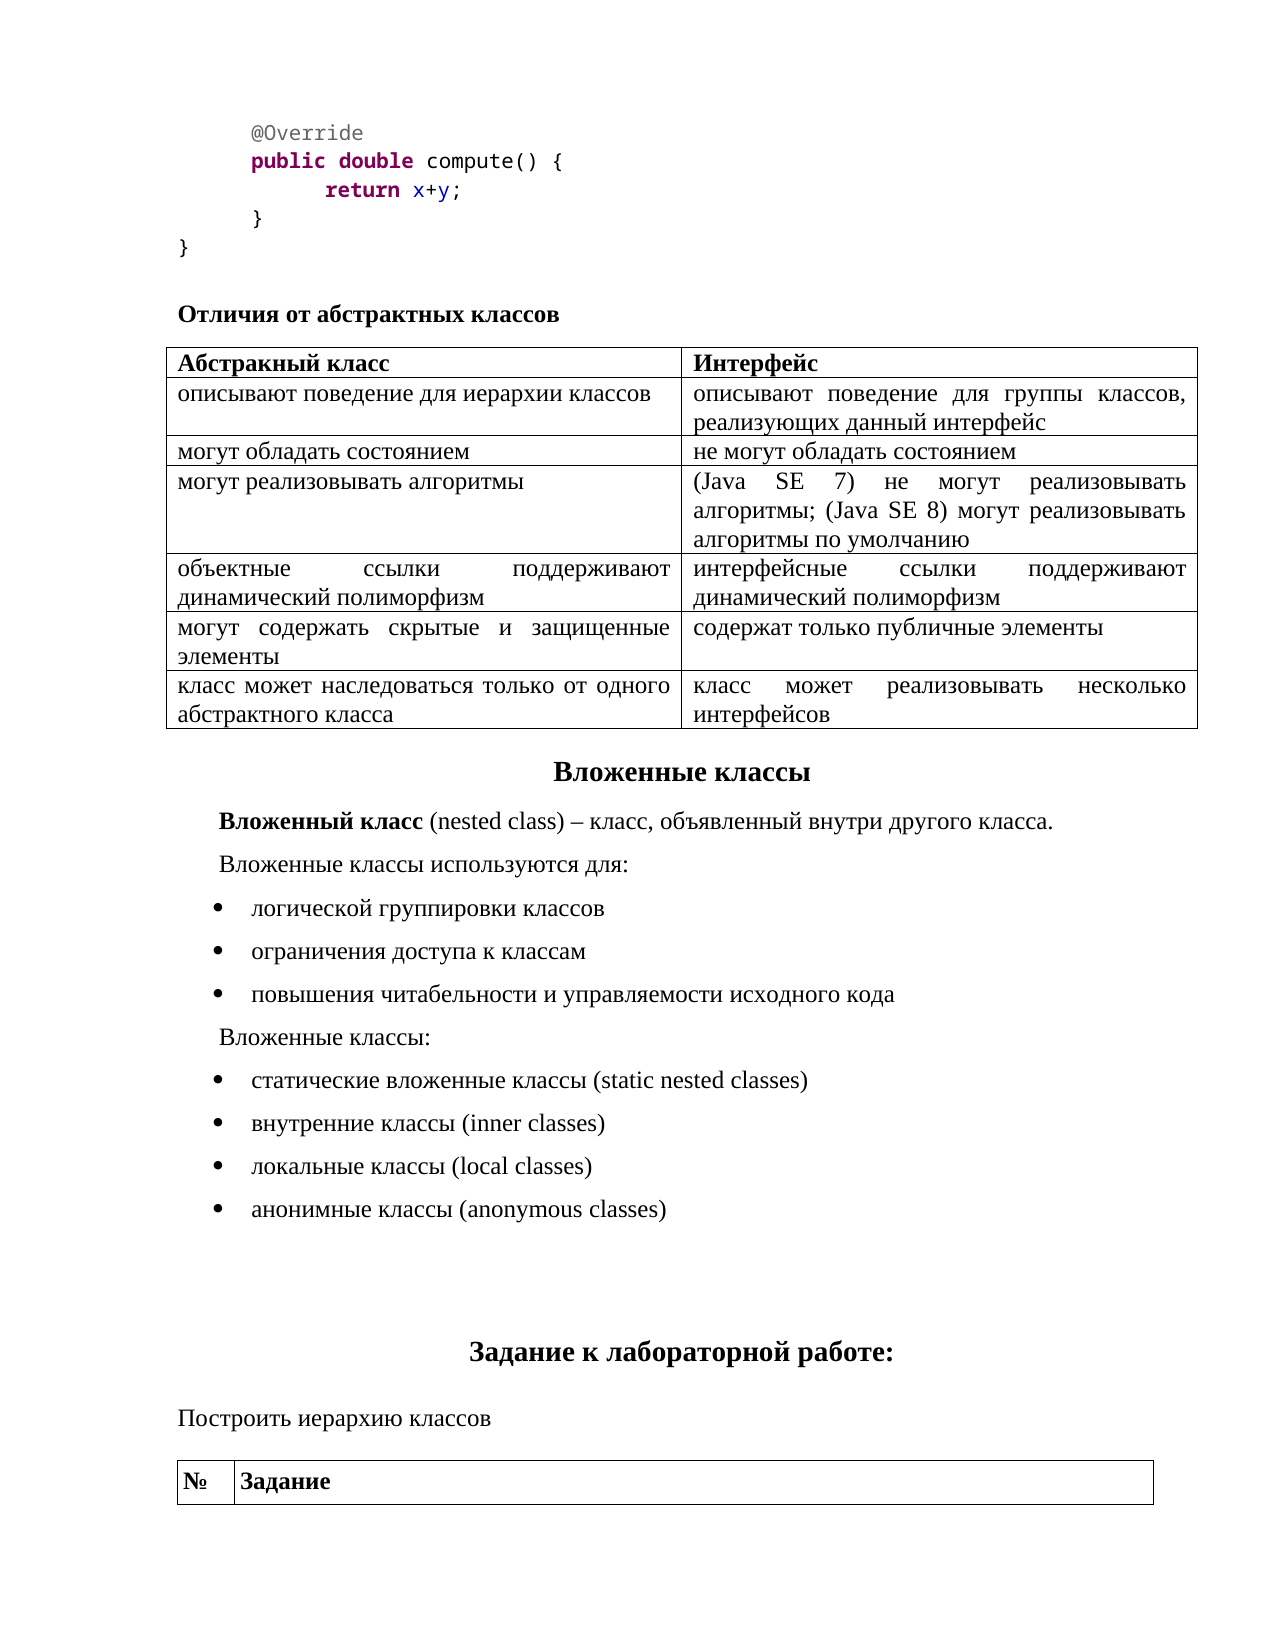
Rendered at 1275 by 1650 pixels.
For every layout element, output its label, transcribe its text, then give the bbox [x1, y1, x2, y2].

text return x+y; [177, 175, 1186, 203]
subtitle Отличия от абстрактных классов [177, 299, 1186, 328]
list повышения читабельности и управляемости исходного кода [213, 979, 1186, 1008]
table_cell могут обладать состоянием [167, 436, 681, 465]
text Построить иерархию классов [177, 1403, 1186, 1431]
list анонимные классы (anonymous classes) [213, 1194, 1186, 1223]
text Вложенные классы используются для: [177, 849, 1186, 878]
table_cell интерфейсные ссылки поддерживают динамический полиморфизм [682, 554, 1197, 611]
list локальные классы (local classes) [213, 1151, 1186, 1180]
table_cell объектные ссылки поддерживают динамический полиморфизм [167, 554, 681, 611]
table_cell (Java SE 7) не могут реализовывать алгоритмы; (Java SE 8) могут реализовывать алгоритмы по умолчанию [682, 466, 1197, 552]
table_cell не могут обладать состоянием [682, 436, 1197, 465]
table_cell описывают поведение для иерархии классов [167, 378, 681, 435]
table_header № [178, 1461, 234, 1504]
subtitle Задание к лабораторной работе: [177, 1334, 1186, 1368]
table_cell могут содержать скрытые и защищенные элементы [167, 612, 681, 669]
table_cell класс может реализовывать несколько интерфейсов [682, 671, 1197, 728]
list статические вложенные классы (static nested classes) [213, 1065, 1186, 1094]
text } [177, 203, 1186, 232]
table_cell содержат только публичные элементы [682, 612, 1197, 669]
text Вложенные классы: [177, 1022, 1186, 1051]
table_header Задание [235, 1461, 1153, 1504]
list ограничения доступа к классам [213, 936, 1186, 964]
table_header Абстракный класс [167, 348, 681, 377]
table_cell класс может наследоваться только от одного абстрактного класса [167, 671, 681, 728]
text @Override [177, 118, 1186, 147]
table_cell могут реализовывать алгоритмы [167, 466, 681, 552]
list внутренние классы (inner classes) [213, 1108, 1186, 1137]
text public double compute() { [177, 147, 1186, 175]
table_header Интерфейс [682, 348, 1197, 377]
list логической группировки классов [213, 893, 1186, 921]
subtitle Вложенные классы [177, 754, 1186, 788]
text } [177, 232, 1186, 260]
text Вложенный класс (nested class) – класс, объявленный внутри другого класса. [177, 806, 1186, 835]
table_cell описывают поведение для группы классов, реализующих данный интерфейс [682, 378, 1197, 435]
